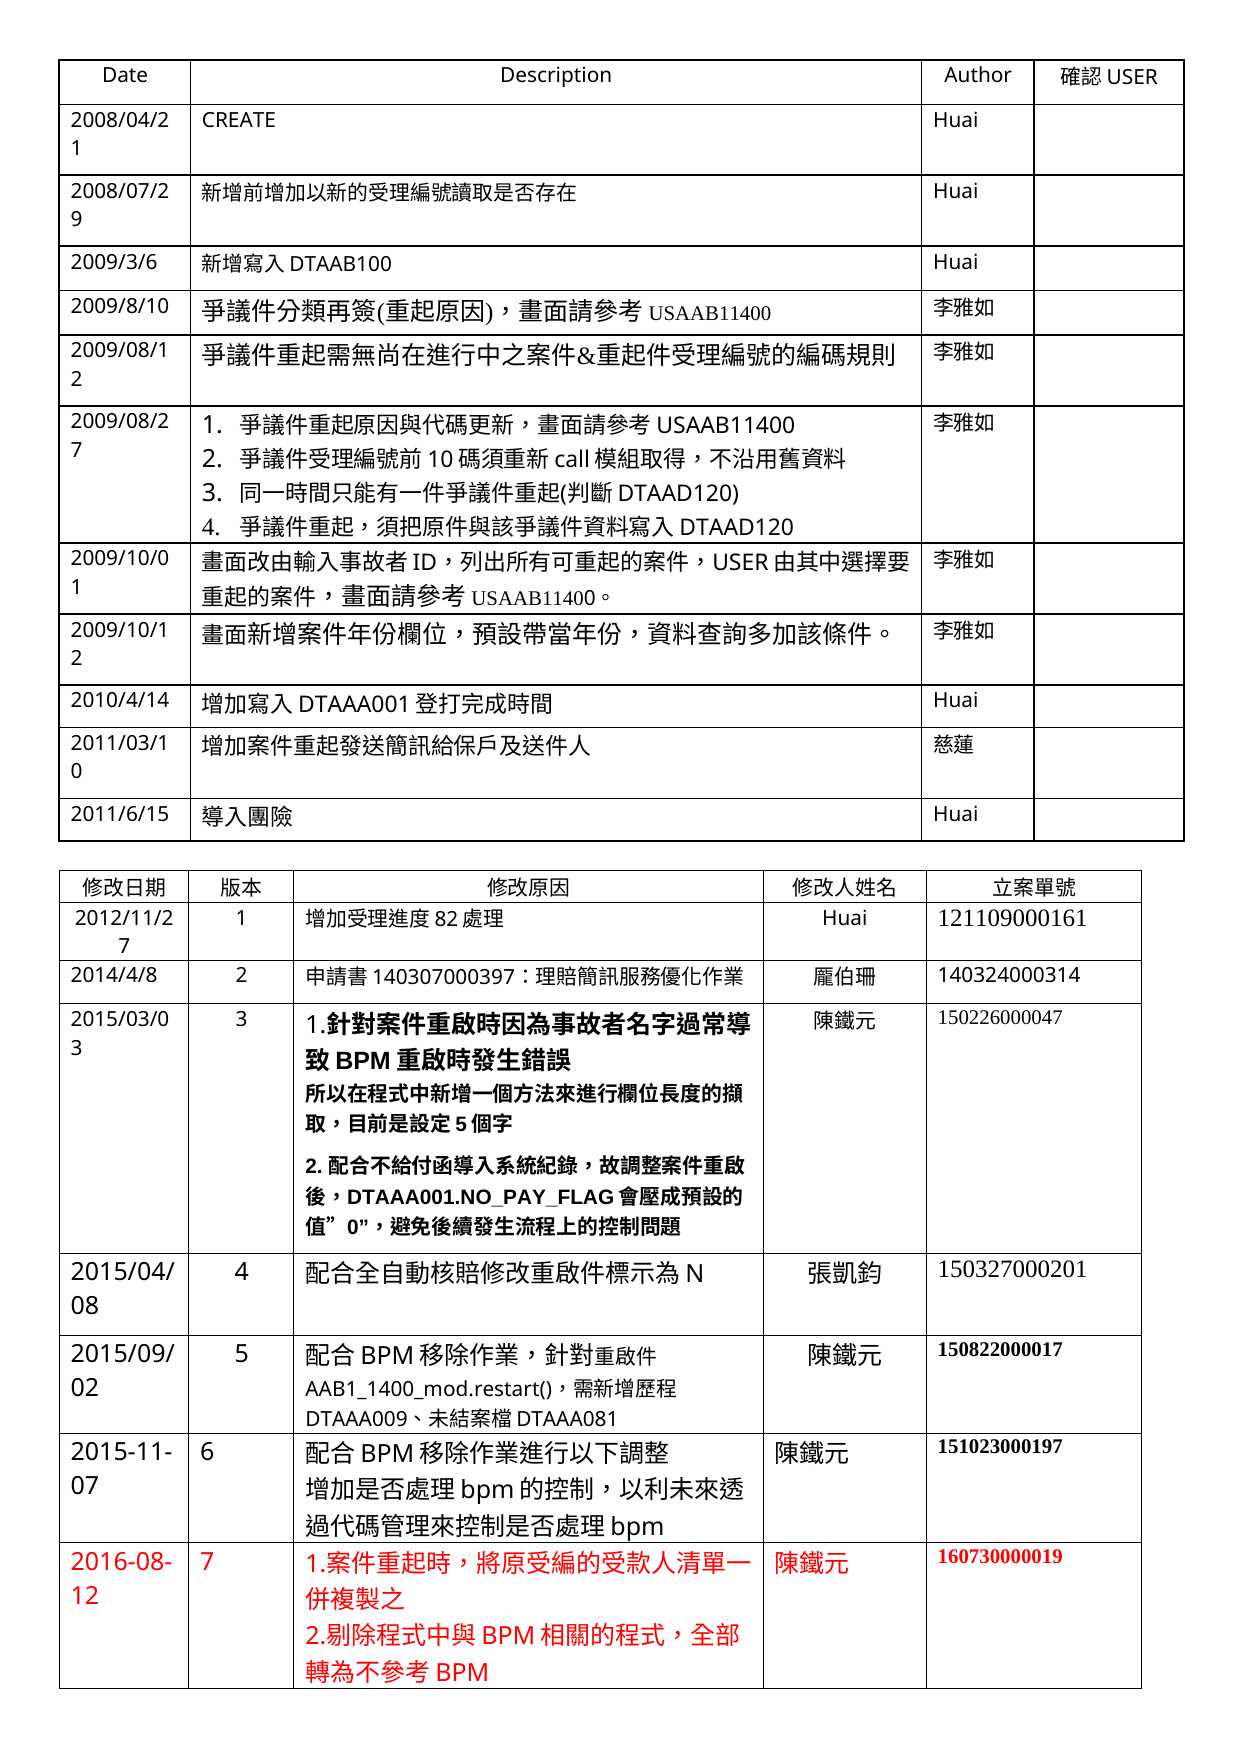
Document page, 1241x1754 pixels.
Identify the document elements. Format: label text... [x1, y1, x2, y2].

table_cell 配合BPM移除作業，針對重啟件AAB1_1400_mod.restart()，需新增歷程DTAAA009、未結案檔DTAAA081 [294, 1336, 763, 1432]
table_cell 畫面新增案件年份欄位，預設帶當年份，資料查詢多加該條件。 [191, 615, 921, 684]
table_cell 張凱鈞 [764, 1254, 926, 1334]
table_cell 2011/03/10 [60, 728, 190, 797]
table_cell 2016-08-12 [60, 1543, 188, 1688]
table_cell 配合BPM移除作業進行以下調整 增加是否處理bpm的控制，以利未來透過代碼管理來控制是否處理bpm [294, 1434, 763, 1542]
table_cell Huai [922, 105, 1033, 174]
table_cell [1035, 799, 1183, 840]
table_cell [1035, 615, 1183, 684]
table_cell 150327000201 [927, 1254, 1141, 1334]
table_cell 5 [189, 1336, 293, 1432]
table_cell [60, 544, 190, 613]
table_cell [60, 176, 190, 245]
table_cell 畫面改由輸入事故者ID，列出所有可重起的案件，USER由其中選擇要重起的案件，畫面請參考USAAB11400。 [191, 544, 921, 613]
table_header 修改人姓名 [764, 871, 926, 902]
table_header 立案單號 [927, 871, 1141, 902]
table_cell 1.案件重起時，將原受編的受款人清單一併複製之 2.剔除程式中與BPM相關的程式，全部轉為不參考BPM [294, 1543, 763, 1688]
table_cell [1035, 686, 1183, 727]
table_cell 慈蓮 [922, 728, 1033, 797]
table_cell [1035, 105, 1183, 174]
table_header 修改原因 [294, 871, 763, 902]
table_cell 增加受理進度82處理 [294, 903, 763, 959]
table_cell 李雅如 [922, 615, 1033, 684]
table_cell [60, 686, 190, 727]
table_cell 李雅如 [922, 544, 1033, 613]
table_cell 新增前增加以新的受理編號讀取是否存在 [191, 176, 921, 245]
table_cell 李雅如 [922, 291, 1033, 334]
table_cell 陳鐵元 [764, 1004, 926, 1253]
table_cell 2 [189, 961, 293, 1003]
table_cell 陳鐵元 [764, 1336, 926, 1432]
table_cell [60, 407, 190, 542]
table_cell 2015-11-07 [60, 1434, 188, 1542]
table_cell 7 [189, 1543, 293, 1688]
table_cell Huai [922, 176, 1033, 245]
table_cell 151023000197 [927, 1434, 1141, 1542]
table_cell 申請書140307000397：理賠簡訊服務優化作業 [294, 961, 763, 1003]
table_cell 陳鐵元 [764, 1434, 926, 1542]
table_cell 龎伯珊 [764, 961, 926, 1003]
table_cell [1035, 728, 1183, 797]
table_cell 121109000161 [927, 903, 1141, 959]
table_cell 2015/09/02 [60, 1336, 188, 1432]
table_cell [60, 291, 190, 334]
table_header Date [60, 61, 190, 103]
table_cell 160730000019 [927, 1543, 1141, 1688]
table_cell 導入團險 [191, 799, 921, 840]
table_cell 150226000047 [927, 1004, 1141, 1253]
table_cell [60, 615, 190, 684]
table_cell 配合全自動核賠修改重啟件標示為N [294, 1254, 763, 1334]
table_cell [1035, 407, 1183, 542]
table_cell 李雅如 [922, 336, 1033, 405]
table_cell 2014/4/8 [60, 961, 188, 1003]
table_cell 3 [189, 1004, 293, 1253]
table_header Author [922, 61, 1033, 103]
table_cell 150822000017 [927, 1336, 1141, 1432]
table_cell [1035, 544, 1183, 613]
table_cell 140324000314 [927, 961, 1141, 1003]
table_cell 新增寫入DTAAB100 [191, 247, 921, 290]
table_cell 增加寫入DTAAA001登打完成時間 [191, 686, 921, 727]
table_cell 李雅如 [922, 407, 1033, 542]
table_cell Huai [922, 799, 1033, 840]
table_cell 爭議件重起原因與代碼更新，畫面請參考USAAB11400 爭議件受理編號前須重新call模組取得，不沿用舊資料 同一時間只能有一件爭議件重起(判斷DTAAD120) 爭議件重起，須把原件與該爭議件資料寫入DTAAD120 [191, 407, 921, 542]
table_cell 2011/6/15 [60, 799, 190, 840]
table_cell 2012/11/27 [60, 903, 188, 959]
table_cell 2015/03/03 [60, 1004, 188, 1253]
table_cell 爭議件分類再簽(重起原因)，畫面請參考USAAB11400 [191, 291, 921, 334]
table_cell [60, 247, 190, 290]
table_cell [1035, 247, 1183, 290]
table_header Description [191, 61, 921, 103]
table_cell [1035, 176, 1183, 245]
table_cell 增加案件重起發送簡訊給保戶及送件人 [191, 728, 921, 797]
table_cell 爭議件重起需無尚在進行中之案件&重起件受理編號的編碼規則 [191, 336, 921, 405]
table_cell [1035, 291, 1183, 334]
table_cell CREATE [191, 105, 921, 174]
table_cell [1035, 336, 1183, 405]
table_cell 6 [189, 1434, 293, 1542]
table_cell 1 [189, 903, 293, 959]
table_header 確認USER [1035, 61, 1183, 103]
table_cell [60, 105, 190, 174]
table_cell Huai [764, 903, 926, 959]
table_cell 4 [189, 1254, 293, 1334]
table_cell 陳鐵元 [764, 1543, 926, 1688]
table_cell Huai [922, 686, 1033, 727]
table_header 版本 [189, 871, 293, 902]
table_header 修改日期 [60, 871, 188, 902]
table_cell Huai [922, 247, 1033, 290]
table_cell 1.針對案件重啟時因為事故者名字過常導致BPM重啟時發生錯誤 所以在程式中新增一個方法來進行欄位長度的擷取，目前是設定5個字 2. 配合不給付函導入系統紀錄，故調整案件重啟後，DTAAA001.NO_PAY_FLAG會壓成預設的值”0”，避免後續發生流程上的控制問題 [294, 1004, 763, 1253]
table_cell 2015/04/08 [60, 1254, 188, 1334]
table_cell [60, 336, 190, 405]
